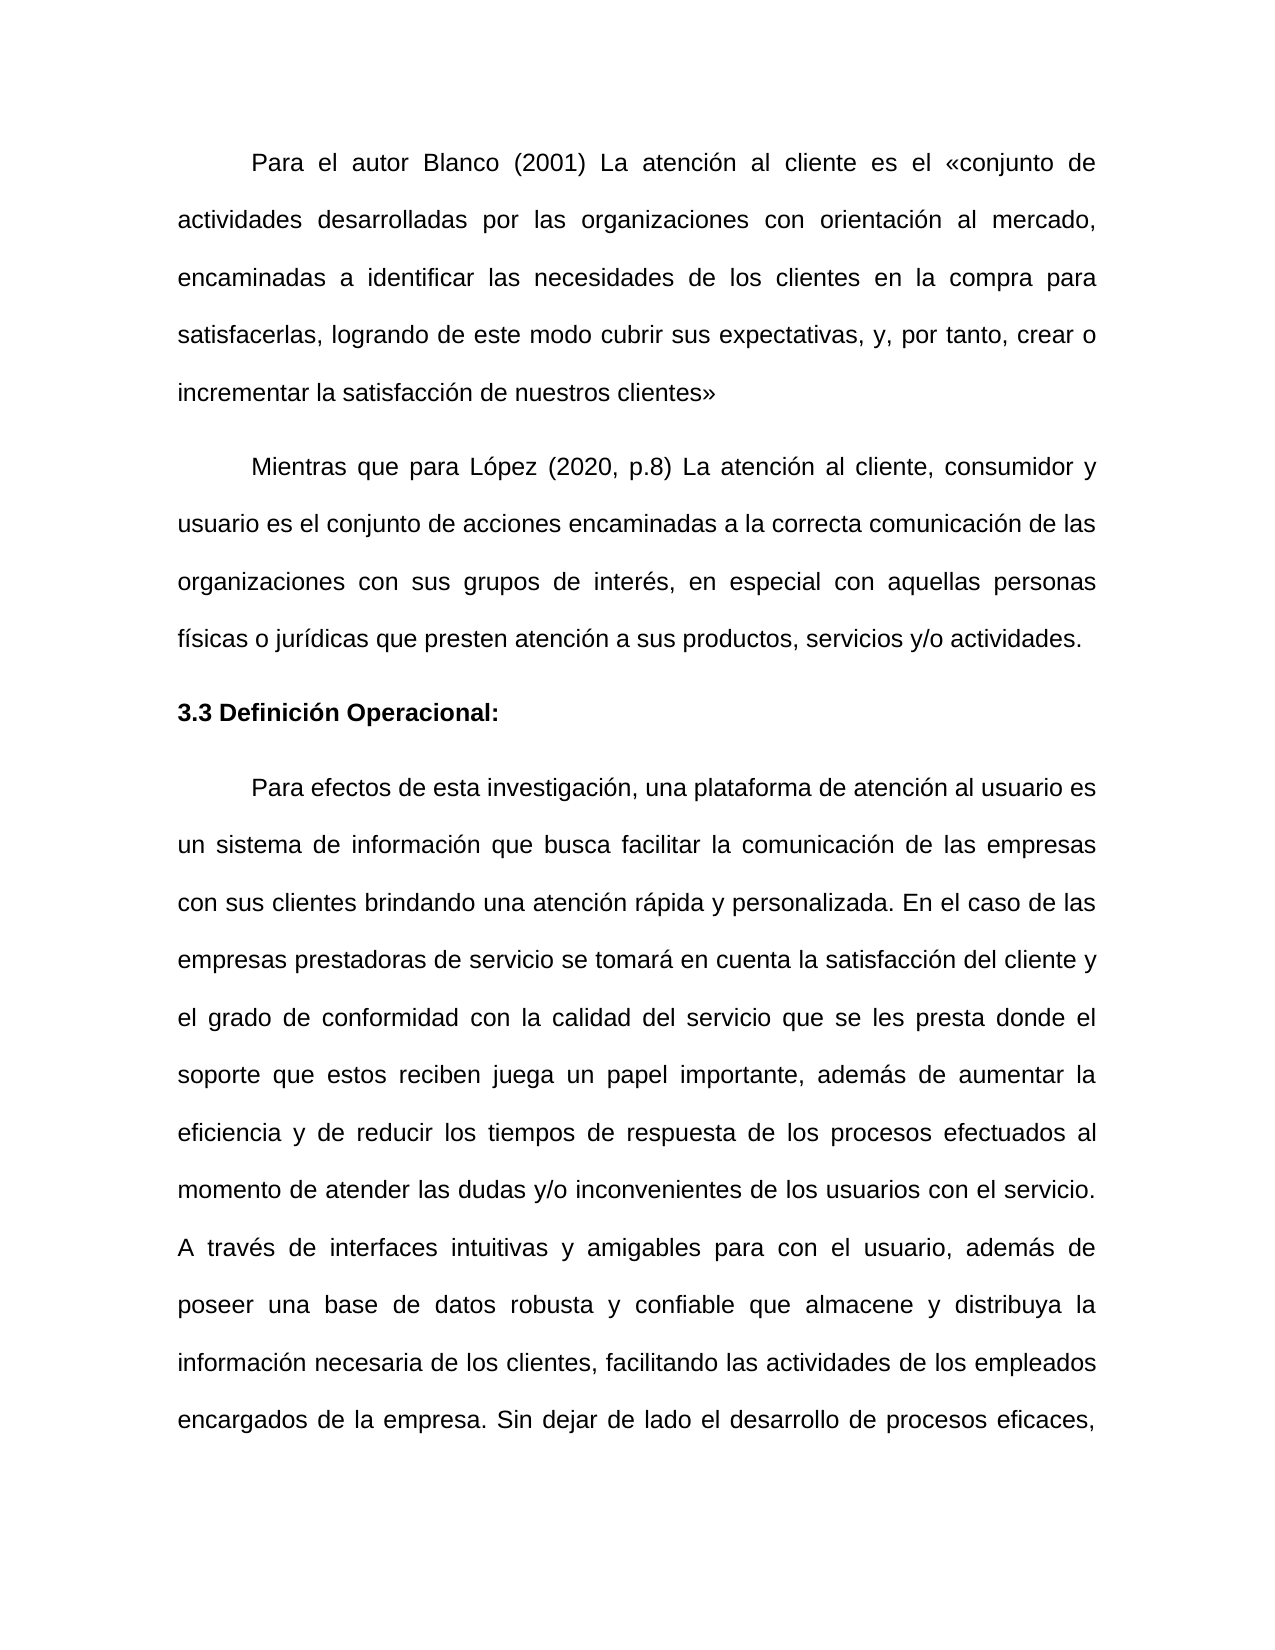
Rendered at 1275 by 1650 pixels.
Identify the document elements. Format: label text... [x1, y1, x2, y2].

text Para el autor Blanco (2001) La atención al cliente es el «conjunto de actividades desarrolladas por las organizaciones con orientación al mercado, encaminadas a identificar las necesidades de los clientes en la compra para satisfacerlas, logrando de este modo cubrir sus expectativas, y, por tanto, crear o incrementar la satisfacción de nuestros clientes» [177, 148, 1098, 406]
text Mientras que para López (2020, p.8) La atención al cliente, consumidor y usuario es el conjunto de acciones encaminadas a la correcta comunicación de las organizaciones con sus grupos de interés, en especial con aquellas personas físicas o jurídicas que presten atención a sus productos, servicios y/o actividades. [177, 452, 1098, 653]
text 3.3 Definición Operacional: [177, 698, 1098, 727]
